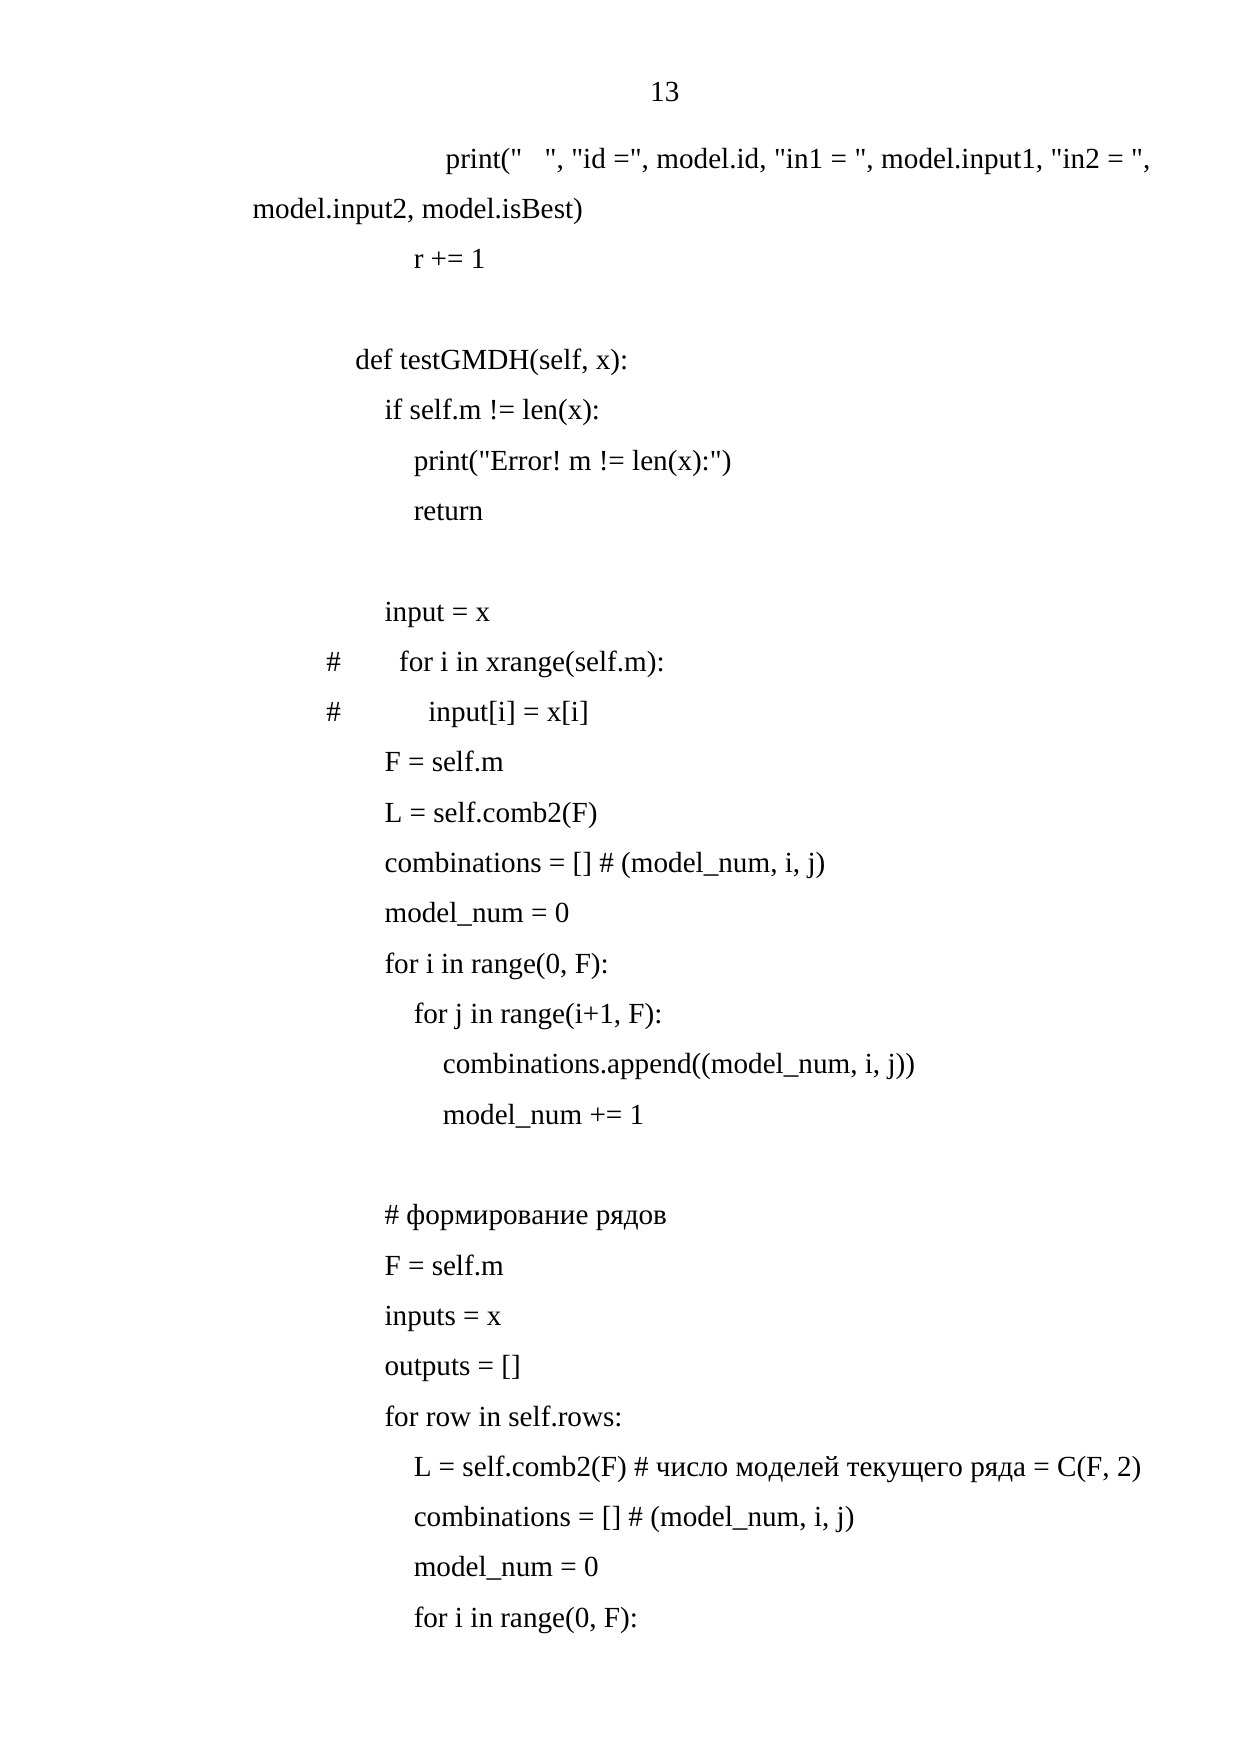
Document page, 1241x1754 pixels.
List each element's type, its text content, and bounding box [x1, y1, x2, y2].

list outputs = [] [252, 1348, 1152, 1382]
list r += 1 [252, 241, 1152, 275]
list def testGMDH(self, x): [252, 342, 1152, 376]
list model_num += 1 [252, 1097, 1152, 1130]
list for j in range(i+1, F): [252, 996, 1152, 1030]
list # input[i] = x[i] [252, 694, 1152, 728]
list inputs = x [252, 1298, 1152, 1332]
list F = self.m [252, 1248, 1152, 1281]
list model_num = 0 [252, 896, 1152, 929]
list for i in range(0, F): [252, 1600, 1152, 1633]
list # формирование рядов [252, 1197, 1152, 1231]
list print("Error! m != len(x):") [252, 443, 1152, 476]
list L = self.comb2(F) # число моделей текущего ряда = C(F, 2) [252, 1449, 1152, 1482]
list combinations.append((model_num, i, j)) [252, 1046, 1152, 1080]
list input = x [252, 594, 1152, 627]
list F = self.m [252, 744, 1152, 778]
list for row in self.rows: [252, 1399, 1152, 1432]
list print(" ", "id =", model.id, "in1 = ", model.input1, "in2 = ", model.input2, model.isBest) [252, 141, 1152, 225]
list combinations = [] # (model_num, i, j) [252, 1499, 1152, 1533]
list combinations = [] # (model_num, i, j) [252, 845, 1152, 879]
list # for i in xrange(self.m): [252, 644, 1152, 677]
list model_num = 0 [252, 1549, 1152, 1583]
list return [252, 493, 1152, 527]
list if self.m != len(x): [252, 392, 1152, 426]
list L = self.comb2(F) [252, 795, 1152, 828]
list for i in range(0, F): [252, 946, 1152, 979]
